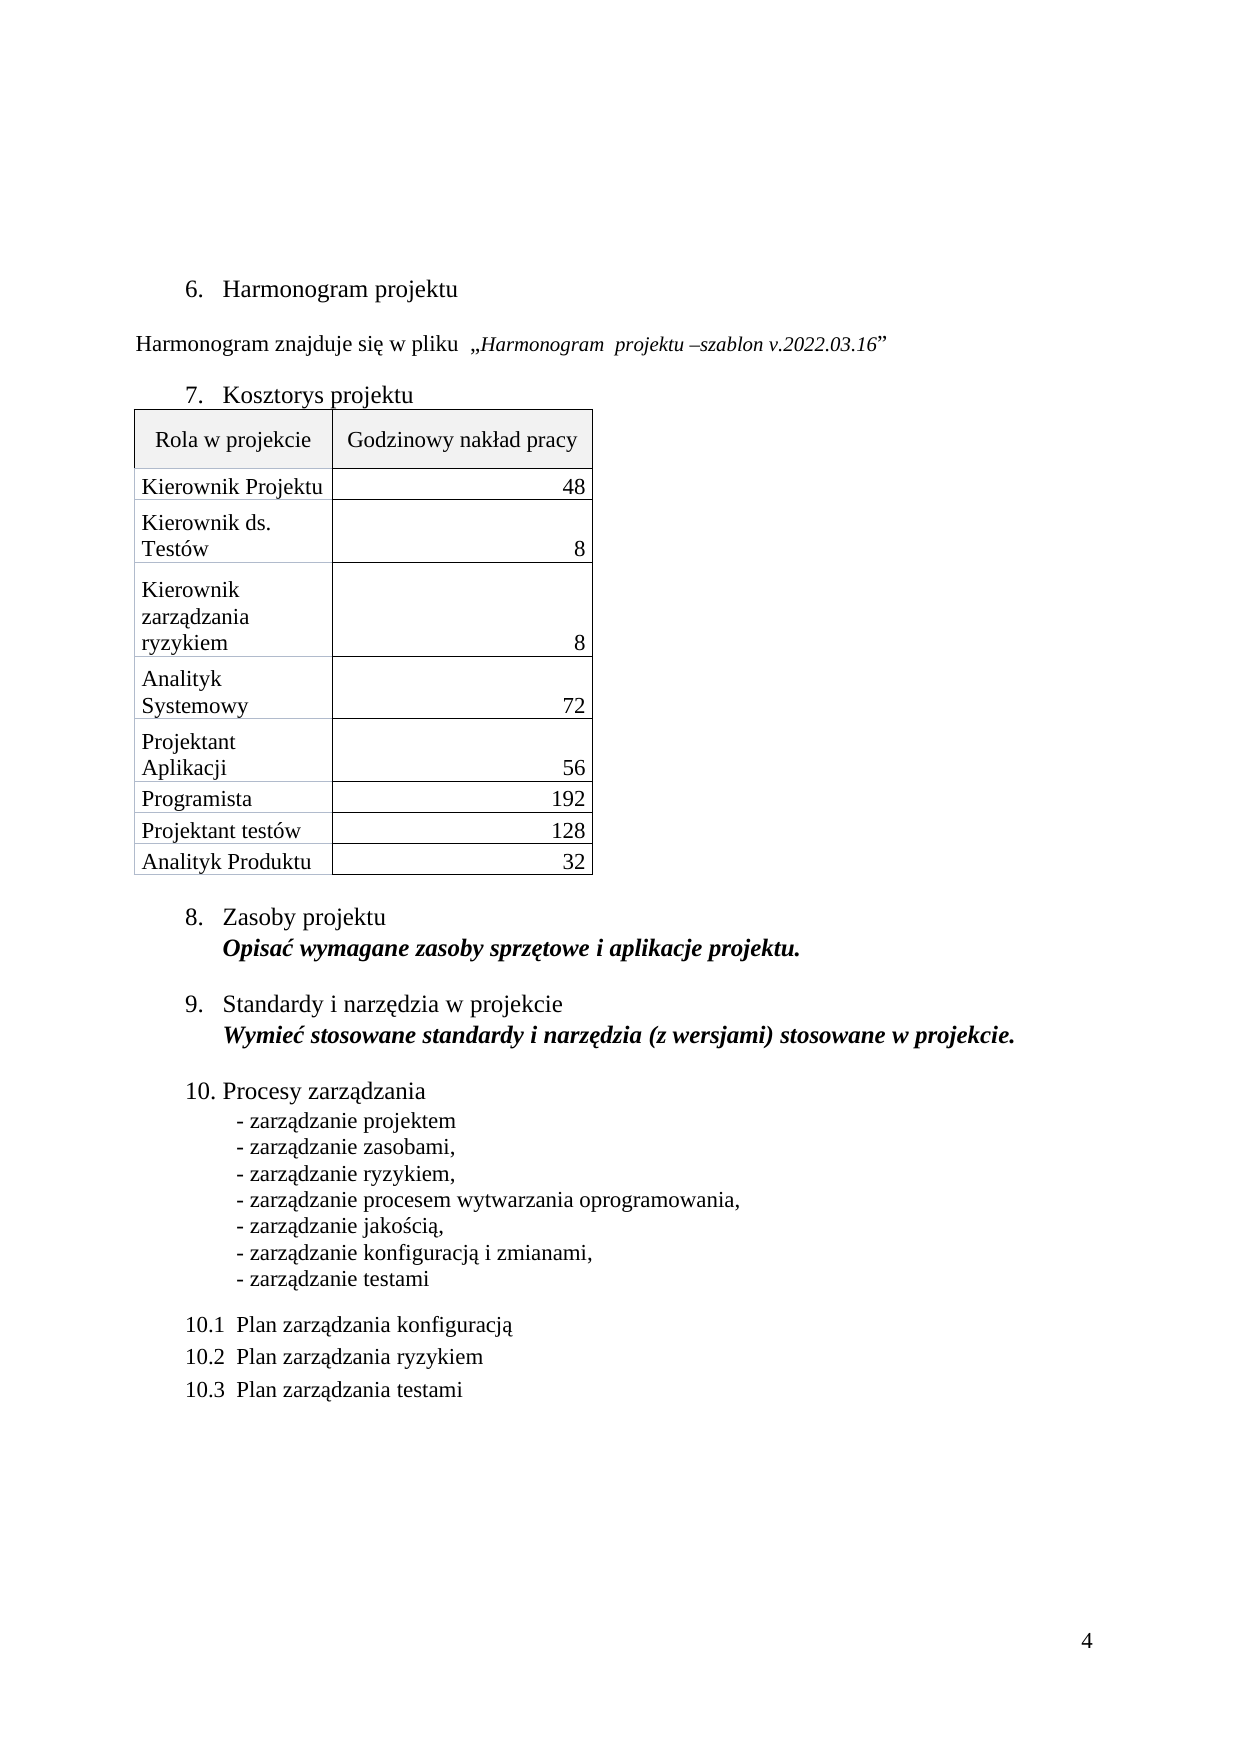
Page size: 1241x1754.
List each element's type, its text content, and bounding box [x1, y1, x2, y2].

list Procesy zarządzania [185, 1076, 1103, 1105]
list Harmonogram projektu [185, 274, 1103, 303]
table_cell Kierownik zarządzania ryzykiem [135, 563, 332, 656]
table_cell Projektant Aplikacji [135, 719, 332, 781]
table_cell 48 [333, 469, 592, 499]
table_cell 56 [333, 719, 592, 781]
table_header Rola w projekcie [135, 410, 332, 468]
table_cell 32 [333, 844, 592, 874]
table_cell 8 [333, 500, 592, 562]
table_cell Kierownik ds. Testów [135, 500, 332, 562]
text - zarządzanie projektem - zarządzanie zasobami, - zarządzanie ryzykiem, - zarządzanie procesem wytwarzania oprogramowania, - zarządzanie jakością, - zarządzanie konfiguracją i zmianami, - zarządzanie testami [236, 1107, 1103, 1292]
list Zasoby projektu [185, 902, 1103, 931]
text Harmonogram znajduje się w pliku „Harmonogram projektu –szablon v.2022.03.16” [135, 303, 1103, 380]
table_cell 192 [333, 782, 592, 812]
table_cell 8 [333, 563, 592, 656]
table_cell Analityk Systemowy [135, 657, 332, 718]
list Standardy i narzędzia w projekcie [185, 989, 1103, 1018]
list Plan zarządzania testami [185, 1376, 1103, 1402]
table_cell 128 [333, 813, 592, 843]
text Opisać wymagane zasoby sprzętowe i aplikacje projektu. [222, 933, 1103, 962]
list Plan zarządzania ryzykiem [185, 1343, 1103, 1369]
table_cell 72 [333, 657, 592, 718]
table_header Godzinowy nakład pracy [333, 410, 592, 468]
table_cell Projektant testów [135, 813, 332, 843]
text Wymieć stosowane standardy i narzędzia (z wersjami) stosowane w projekcie. [222, 1020, 1103, 1049]
list Plan zarządzania konfiguracją [185, 1311, 1103, 1337]
table_cell Programista [135, 782, 332, 812]
list Kosztorys projektu [185, 380, 1103, 409]
table_cell Kierownik Projektu [135, 469, 332, 499]
table_cell Analityk Produktu [135, 844, 332, 874]
